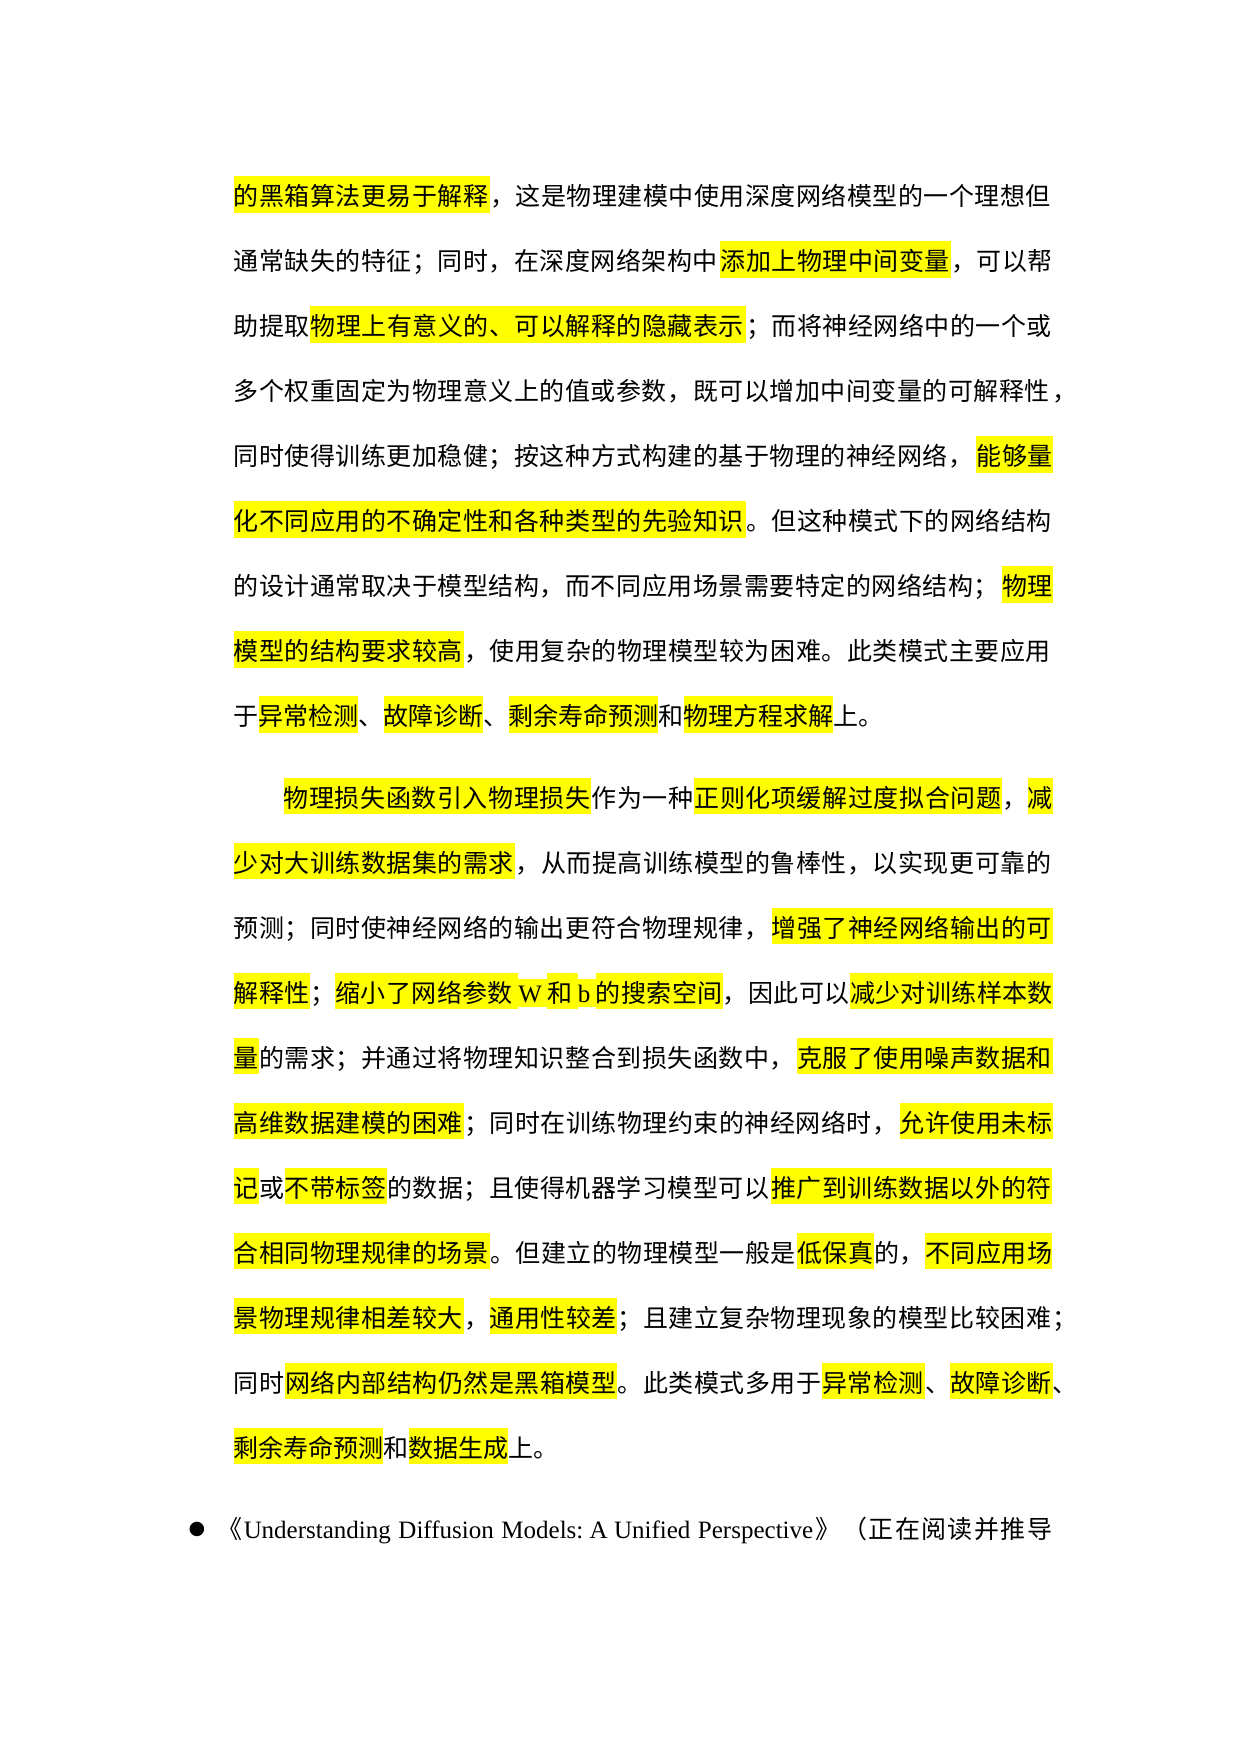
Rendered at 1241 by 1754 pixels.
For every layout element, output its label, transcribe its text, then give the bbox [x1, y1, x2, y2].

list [233, 162, 1053, 747]
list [187, 1495, 1053, 1560]
list 物理损失函数引入物理损失作为一种正则化项缓解过度拟合问题，减少对大训练数据集的需求，从而提高训练模型的鲁棒性，以实现更可靠的预测；同时使神经网络的输出更符合物理规律，增强了神经网络输出的可解释性；缩小了网络参数W和b的搜索空间，因此可以减少对训练样本数量的需求；并通过将物理知识整合到损失函数中，克服了使用噪声数据和高维数据建模的困难；同时在训练物理约束的神经网络时，允许使用未标记或不带标签的数据；且使得机器学习模型可以推广到训练数据以外的符合相同物理规律的场景。但建立的物理模型一般是低保真的，不同应用场景物理规律相差较大，通用性较差；且建立复杂物理现象的模型比较困难；同时网络内部结构仍然是黑箱模型。此类模式多用于异常检测、故障诊断、剩余寿命预测和数据生成上。 [233, 764, 1053, 1479]
